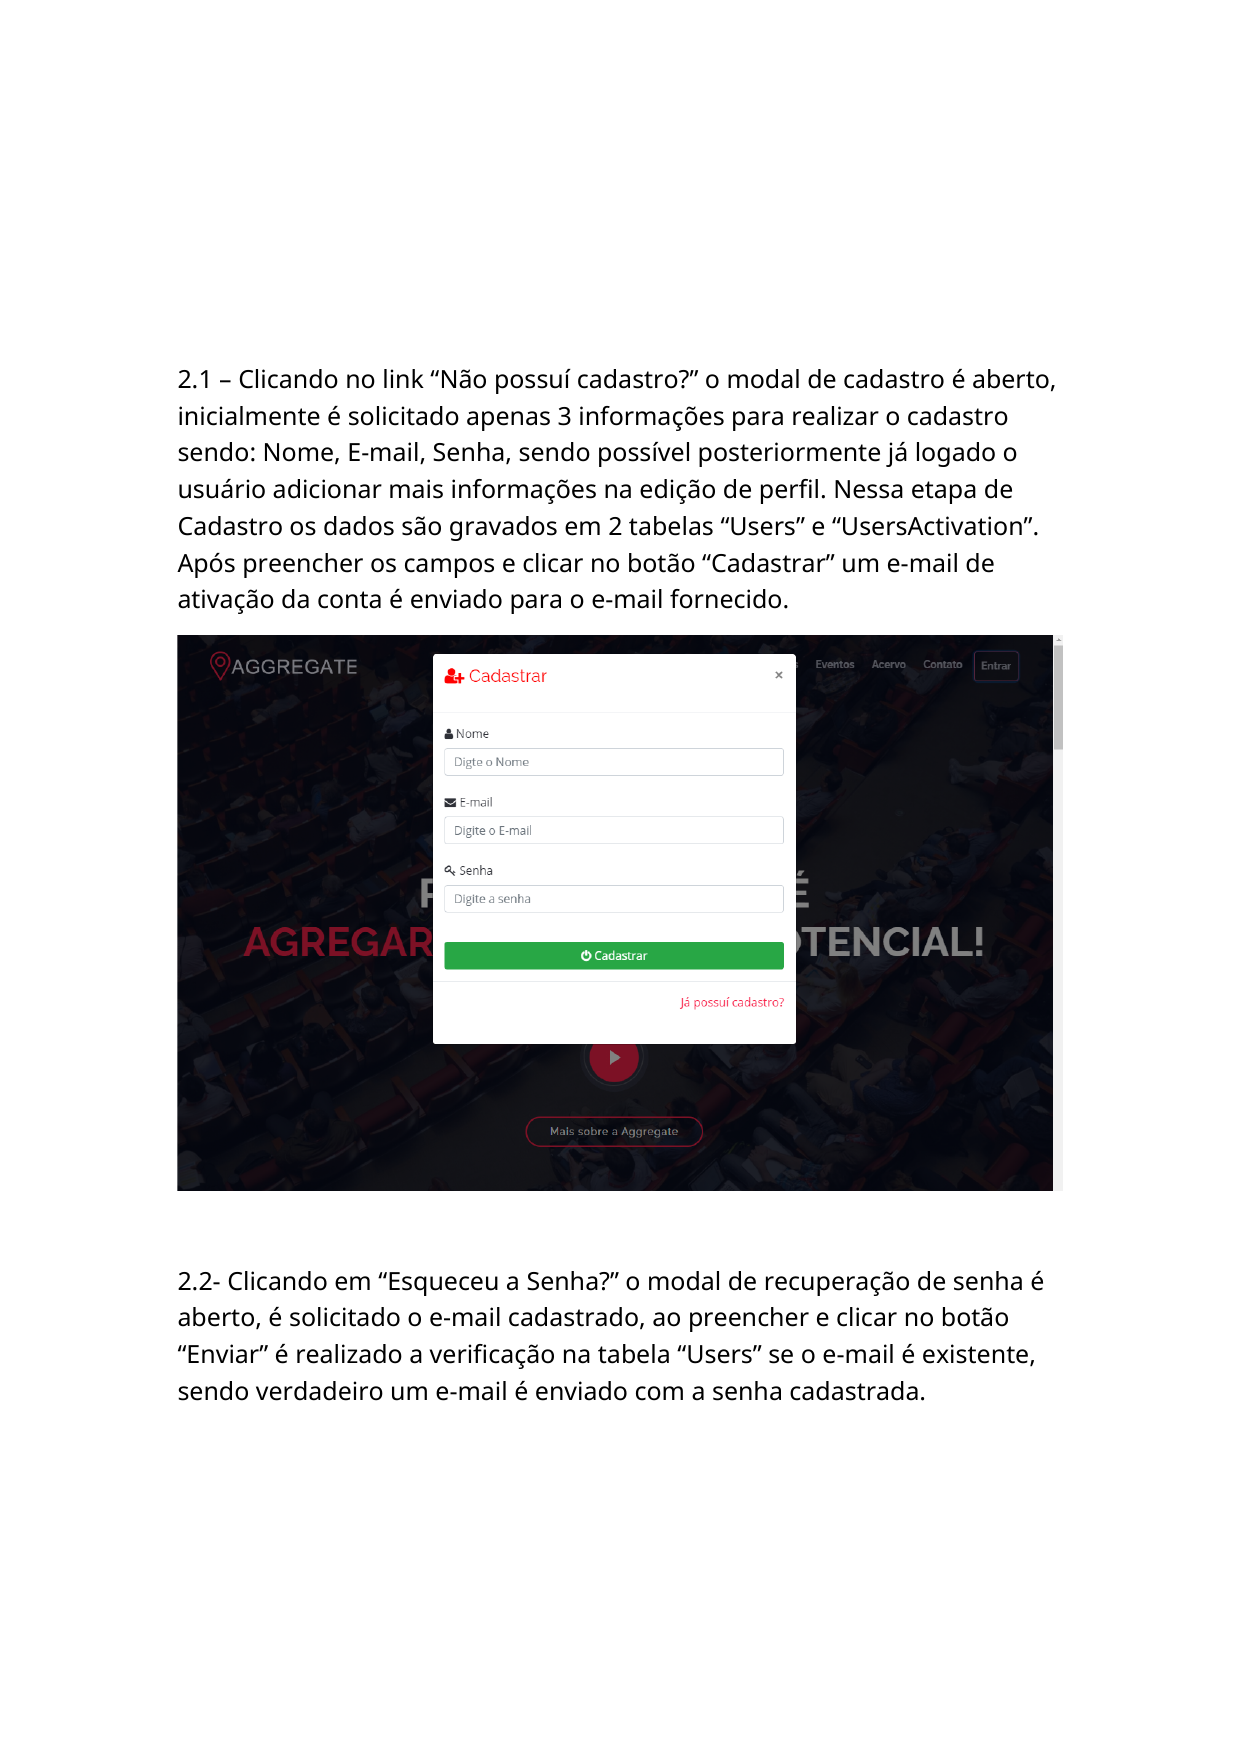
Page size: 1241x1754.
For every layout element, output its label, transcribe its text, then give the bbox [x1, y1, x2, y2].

picture [177, 635, 1063, 1191]
text 2.2- Clicando em “Esqueceu a Senha?” o modal de recuperação de senha é aberto, é solicitado o e-mail cadastrado, ao preencher e clicar no botão “Enviar” é realizado a verificação na tabela “Users” se o e-mail é existente, sendo verdadeiro um e-mail é enviado com a senha cadastrada. [177, 1263, 1063, 1408]
text 2.1 – Clicando no link “Não possuí cadastro?” o modal de cadastro é aberto, inicialmente é solicitado apenas 3 informações para realizar o cadastro sendo: Nome, E-mail, Senha, sendo possível posteriormente já logado o usuário adicionar mais informações na edição de perfil. Nessa etapa de Cadastro os dados são gravados em 2 tabelas “Users” e “UsersActivation”. Após preencher os campos e clicar no botão “Cadastrar” um e-mail de ativação da conta é enviado para o e-mail fornecido. [177, 361, 1063, 616]
